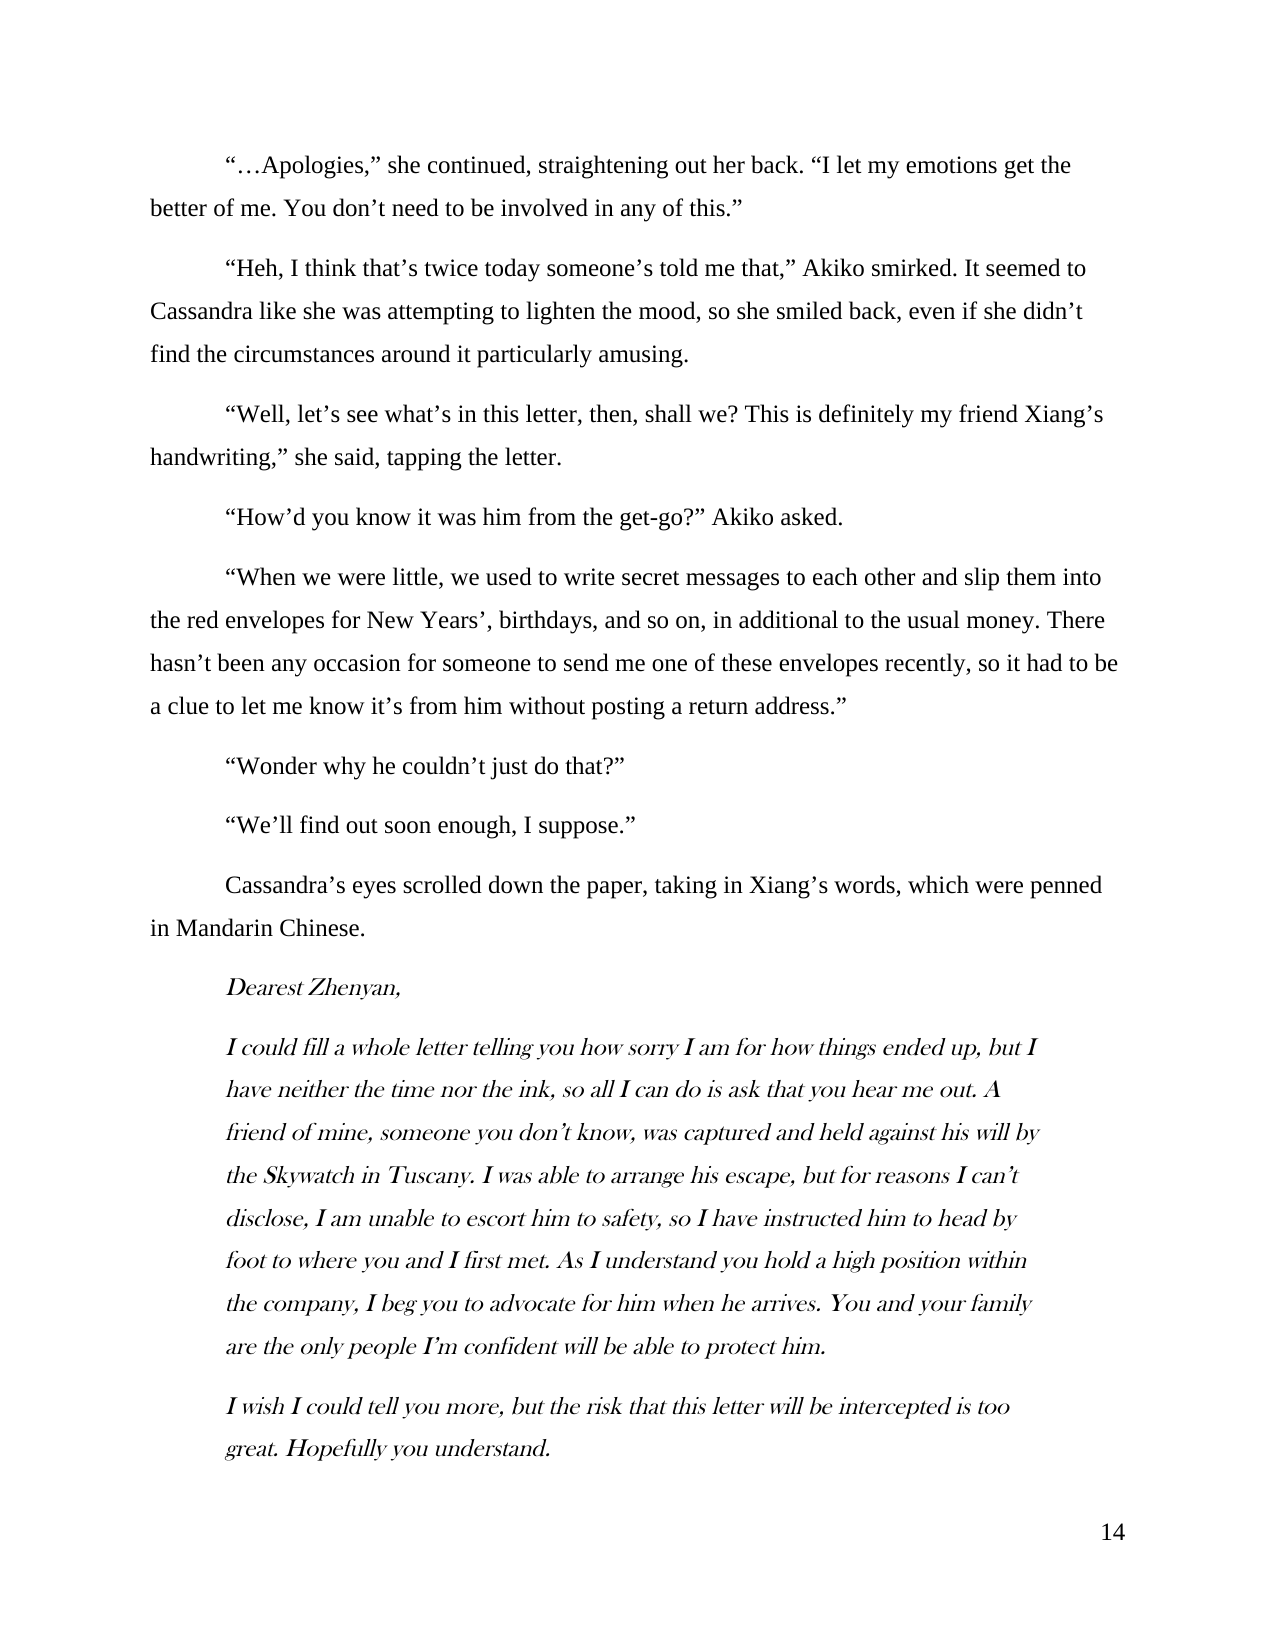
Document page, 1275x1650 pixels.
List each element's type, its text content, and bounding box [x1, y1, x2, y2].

text “…Apologies,” she continued, straightening out her back. “I let my emotions get the better of me. You don’t need to be involved in any of this.” [150, 150, 1125, 222]
text “Well, let’s see what’s in this letter, then, shall we? This is definitely my friend Xiang’s handwriting,” she said, tapping the letter. [150, 399, 1125, 471]
text “When we were little, we used to write secret messages to each other and slip them into the red envelopes for New Years’, birthdays, and so on, in additional to the usual money. There hasn’t been any occasion for someone to send me one of these envelopes recently, so it had to be a clue to let me know it’s from him without posting a return address.” [150, 562, 1125, 720]
text “Heh, I think that’s twice today someone’s told me that,” Akiko smirked. It seemed to Cassandra like she was attempting to lighten the mood, so she smiled back, even if she didn’t find the circumstances around it particularly amusing. [150, 253, 1125, 368]
text I wish I could tell you more, but the risk that this letter will be intercepted is too great. Hopefully you understand. [225, 1392, 1050, 1463]
text Dearest Zhenyan, [225, 973, 1050, 1002]
text I could fill a whole letter telling you how sorry I am for how things ended up, but I have neither the time nor the ink, so all I can do is ask that you hear me out. A friend of mine, someone you don’t know, was captured and held against his will by the Skywatch in Tuscany. I was able to arrange his escape, but for reasons I can’t disclose, I am unable to escort him to safety, so I have instructed him to head by foot to where you and I first met. As I understand you hold a high position within the company, I beg you to advocate for him when he arrives. You and your family are the only people I’m confident will be able to protect him. [225, 1033, 1050, 1361]
text “Wonder why he couldn’t just do that?” [150, 751, 1125, 779]
text “How’d you know it was him from the get-go?” Akiko asked. [150, 502, 1125, 531]
text Cassandra’s eyes scrolled down the paper, taking in Xiang’s words, which were penned in Mandarin Chinese. [150, 870, 1125, 942]
text “We’ll find out soon enough, I suppose.” [150, 811, 1125, 839]
